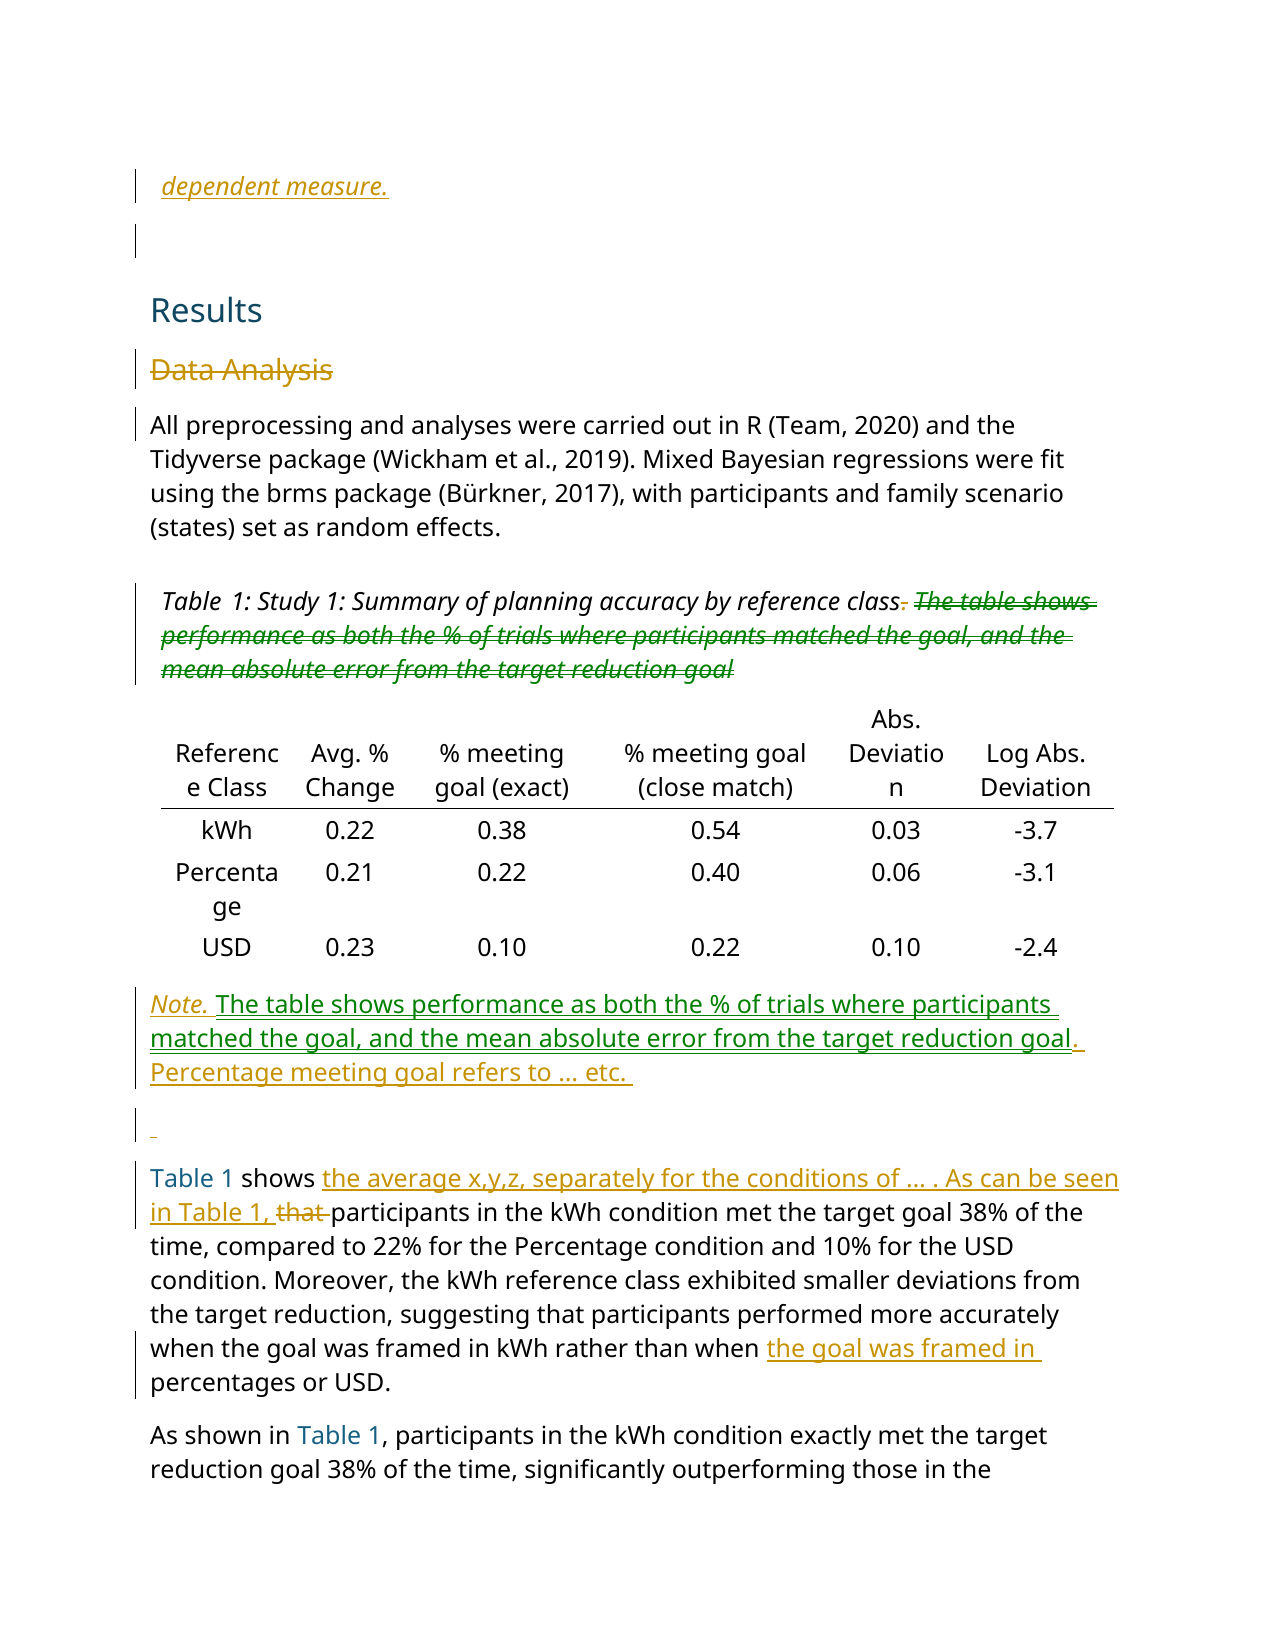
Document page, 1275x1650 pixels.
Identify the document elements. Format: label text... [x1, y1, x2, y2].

text All preprocessing and analyses were carried out in R (Team, 2020) and the Tidyverse package (Wickham et al., 2019). Mixed Bayesian regressions were fit using the brms package (Bürkner, 2017), with participants and family scenario (states) set as random effects. [150, 407, 1125, 544]
text Table 1 shows participants in the kWh condition met the target goal 38% of the time, compared to 22% for the Percentage condition and 10% for the USD condition. Moreover, the kWh reference class exhibited smaller deviations from the target reduction, suggesting that participants performed more accurately when the goal was framed in kWh rather than when percentages or USD. [150, 1161, 1125, 1399]
table_header Table 1: Study 1: Summary of planning accuracy by reference class [150, 563, 1125, 968]
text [150, 1418, 1125, 1486]
subtitle Results [150, 287, 1125, 332]
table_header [150, 150, 1125, 270]
